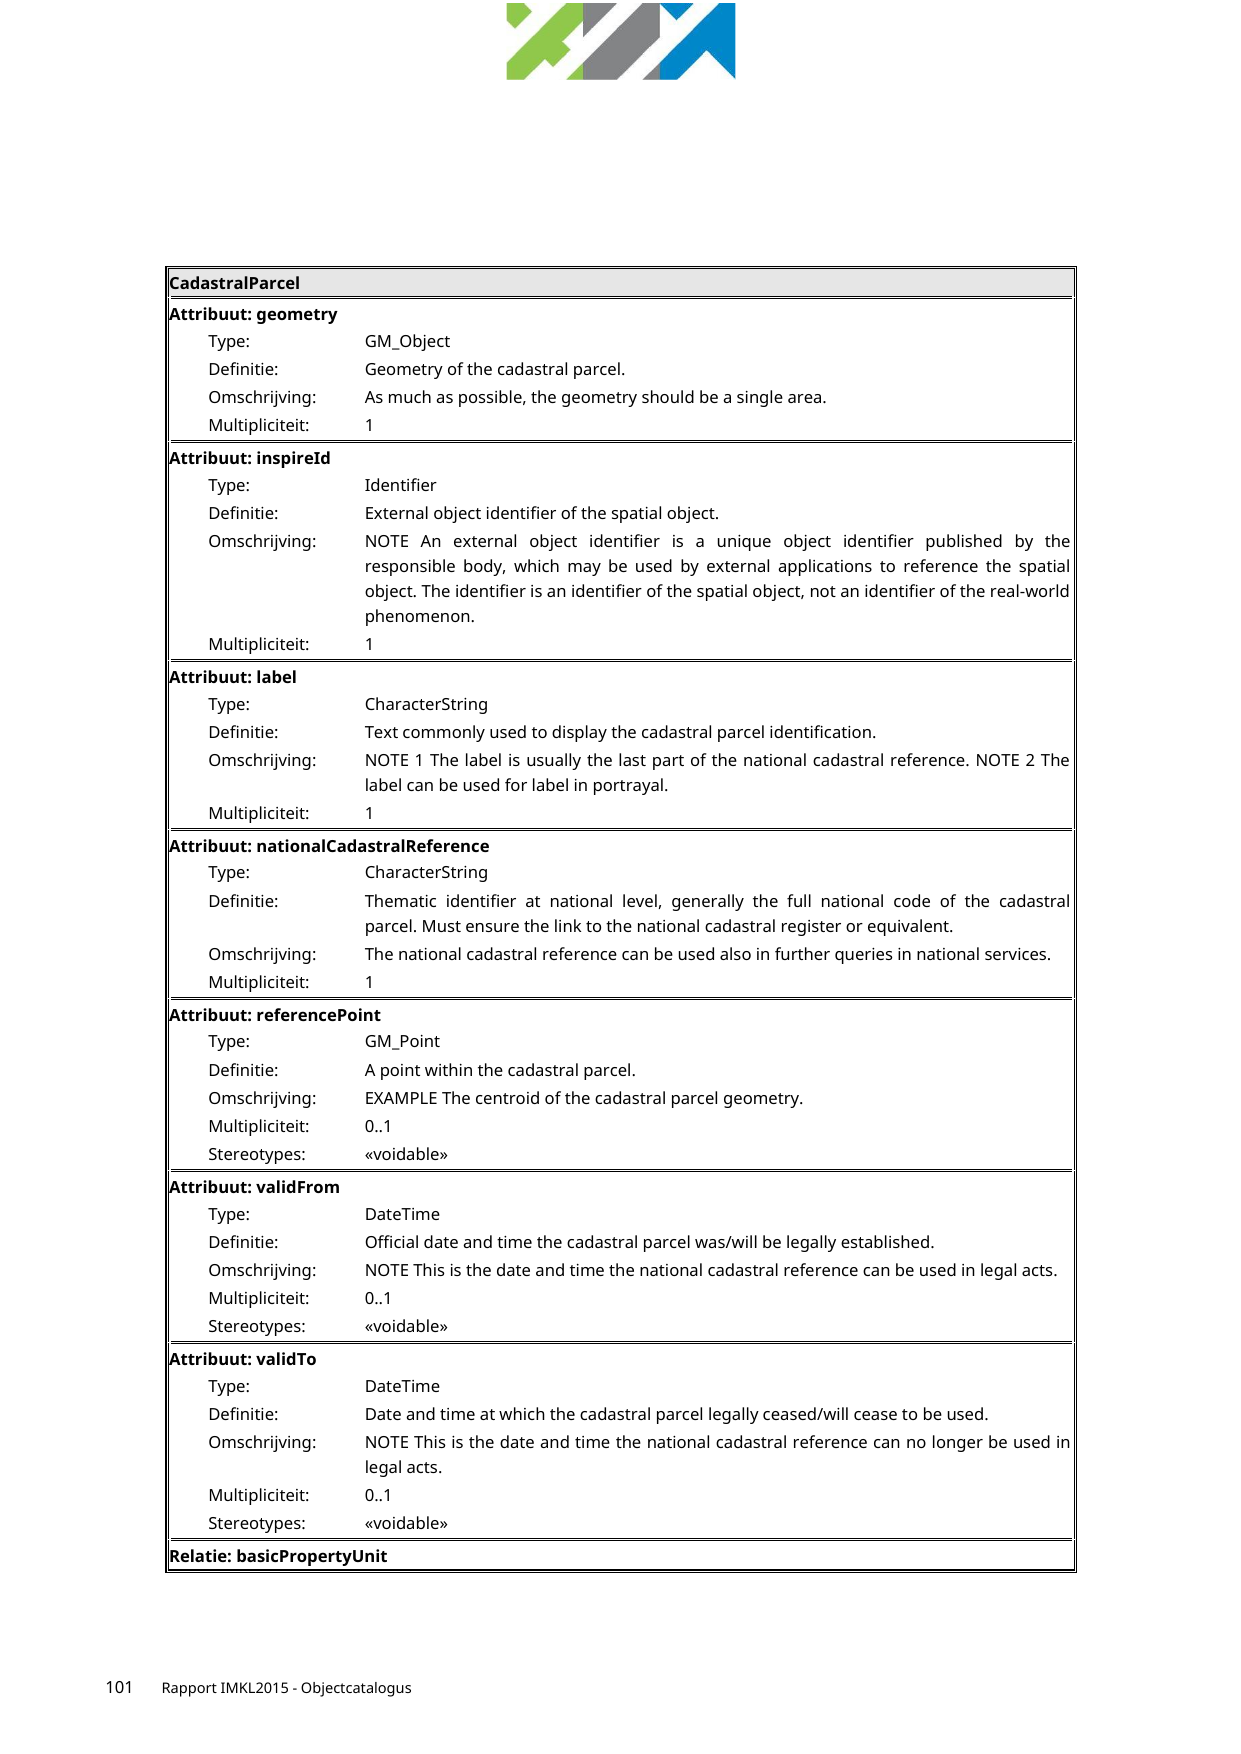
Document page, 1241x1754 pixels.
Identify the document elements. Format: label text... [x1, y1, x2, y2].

table_cell Attribuut: validFrom [169, 1169, 1074, 1341]
table_cell Attribuut: nationalCadastralReference [169, 828, 1074, 996]
picture [506, 3, 718, 80]
table_cell Relatie: basicPropertyUnit [167, 1538, 1075, 1569]
table_cell Attribuut: inspireId [169, 440, 1074, 658]
table_cell Attribuut: geometry [167, 296, 1075, 439]
picture [677, 50, 736, 80]
table_cell Attribuut: validTo [167, 1341, 1075, 1538]
table_cell Attribuut: referencePoint [169, 996, 1074, 1168]
table_header CadastralParcel [169, 269, 1074, 296]
table_cell Attribuut: label [169, 659, 1074, 827]
